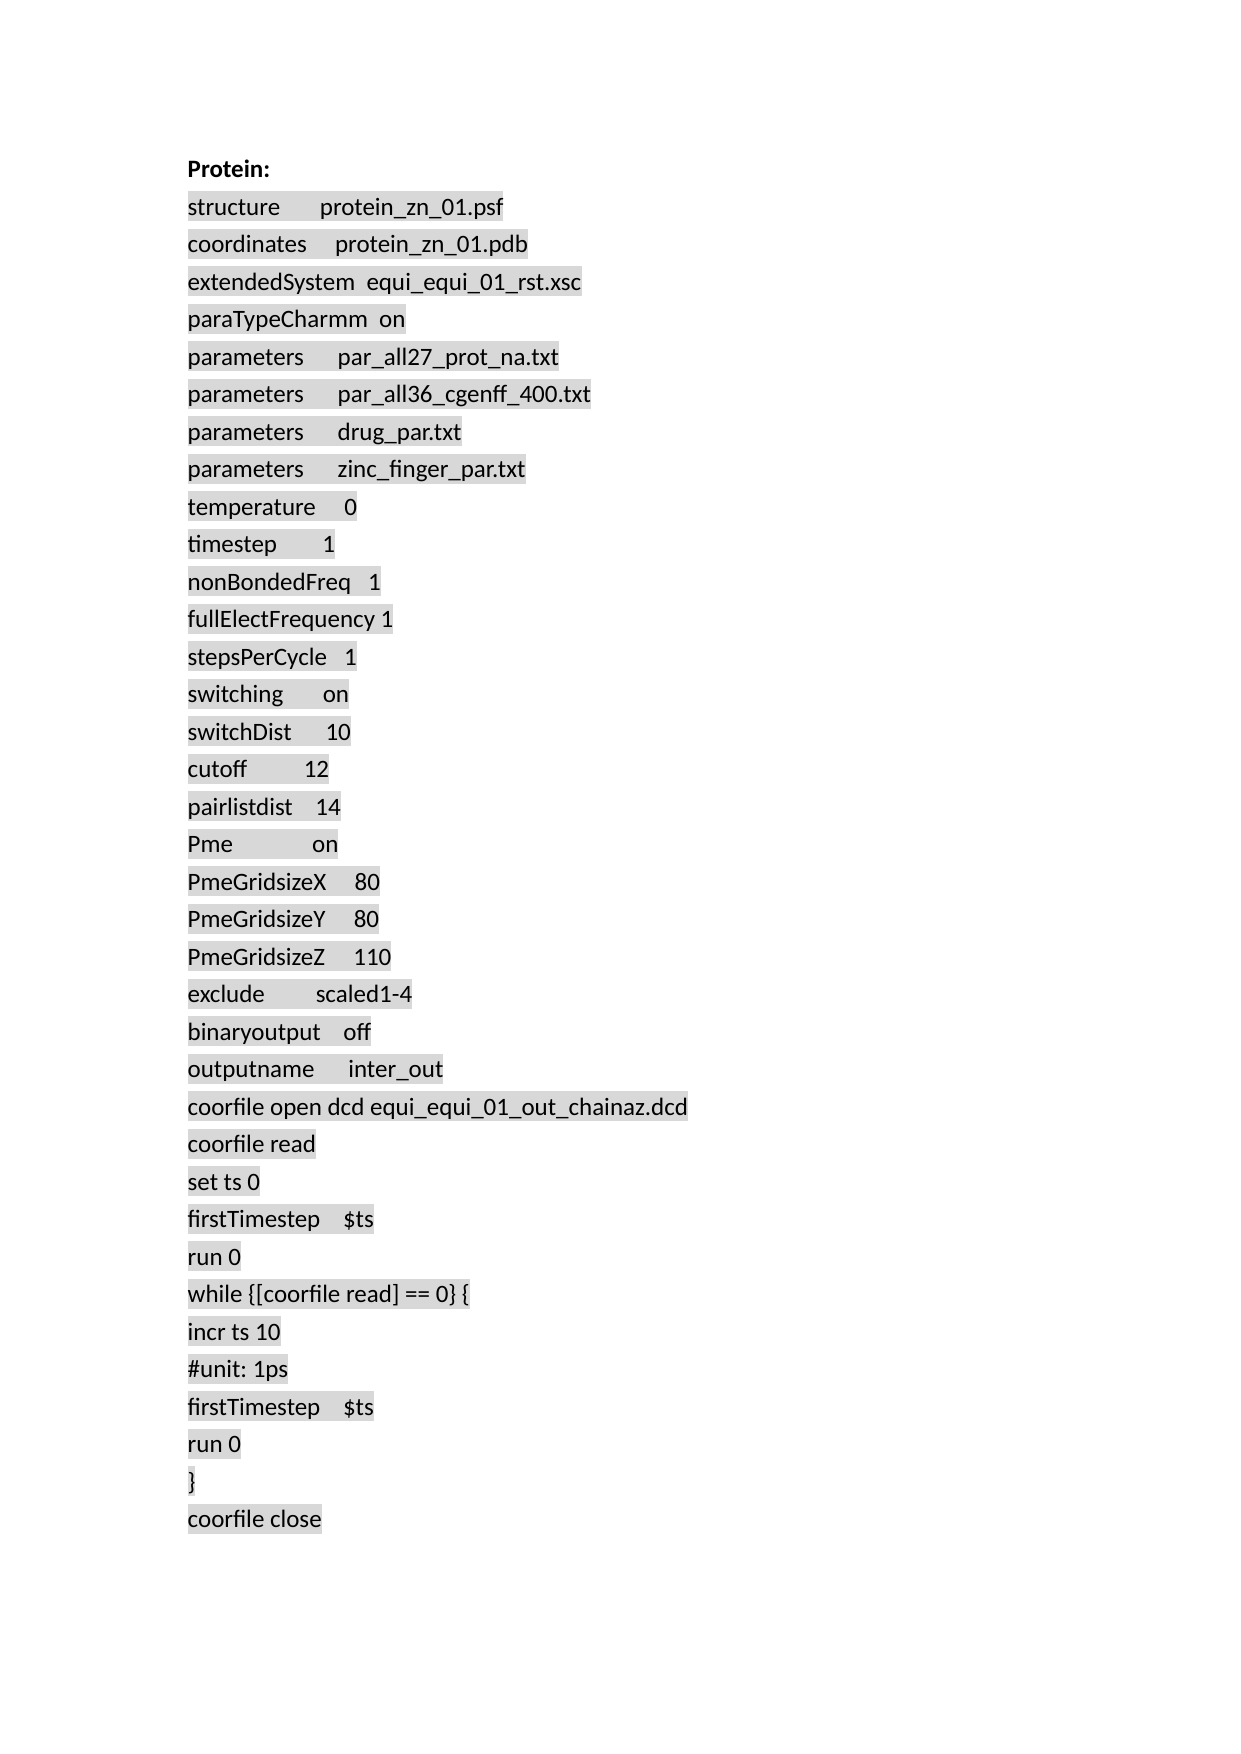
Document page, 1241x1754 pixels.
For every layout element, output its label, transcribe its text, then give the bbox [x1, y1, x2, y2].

text run 0 [187, 1425, 1053, 1462]
text parameters par_all27_prot_na.txt [187, 337, 1053, 375]
text firstTimestep $ts [187, 1387, 1053, 1425]
text fullElectFrequency 1 [187, 600, 1053, 637]
text exclude scaled1-4 [187, 975, 1053, 1012]
text switchDist 10 [187, 712, 1053, 750]
text Protein: [187, 150, 1053, 187]
text timestep 1 [187, 525, 1053, 562]
text } [187, 1462, 1053, 1500]
text nonBondedFreq 1 [187, 562, 1053, 600]
text binaryoutput off [187, 1012, 1053, 1050]
text parameters par_all36_cgenff_400.txt [187, 375, 1053, 412]
text set ts 0 [187, 1162, 1053, 1200]
text coorfile close [187, 1500, 1053, 1537]
text firstTimestep $ts [187, 1200, 1053, 1237]
text coordinates protein_zn_01.pdb [187, 225, 1053, 262]
text outputname inter_out [187, 1050, 1053, 1087]
text while {[coorfile read] == 0} { [187, 1275, 1053, 1312]
text temperature 0 [187, 487, 1053, 525]
text coorfile open dcd equi_equi_01_out_chainaz.dcd [187, 1087, 1053, 1125]
text PmeGridsizeX 80 [187, 862, 1053, 900]
text switching on [187, 675, 1053, 712]
text stepsPerCycle 1 [187, 637, 1053, 675]
text extendedSystem equi_equi_01_rst.xsc [187, 262, 1053, 300]
text structure protein_zn_01.psf [187, 187, 1053, 225]
text parameters zinc_finger_par.txt [187, 450, 1053, 487]
text incr ts 10 [187, 1312, 1053, 1350]
text PmeGridsizeY 80 [187, 900, 1053, 937]
text #unit: 1ps [187, 1350, 1053, 1387]
text paraTypeCharmm on [187, 300, 1053, 337]
text coorfile read [187, 1125, 1053, 1162]
text run 0 [187, 1237, 1053, 1275]
text PmeGridsizeZ 110 [187, 937, 1053, 975]
text Pme on [187, 825, 1053, 862]
text parameters drug_par.txt [187, 412, 1053, 450]
text cutoff 12 [187, 750, 1053, 787]
text pairlistdist 14 [187, 787, 1053, 825]
